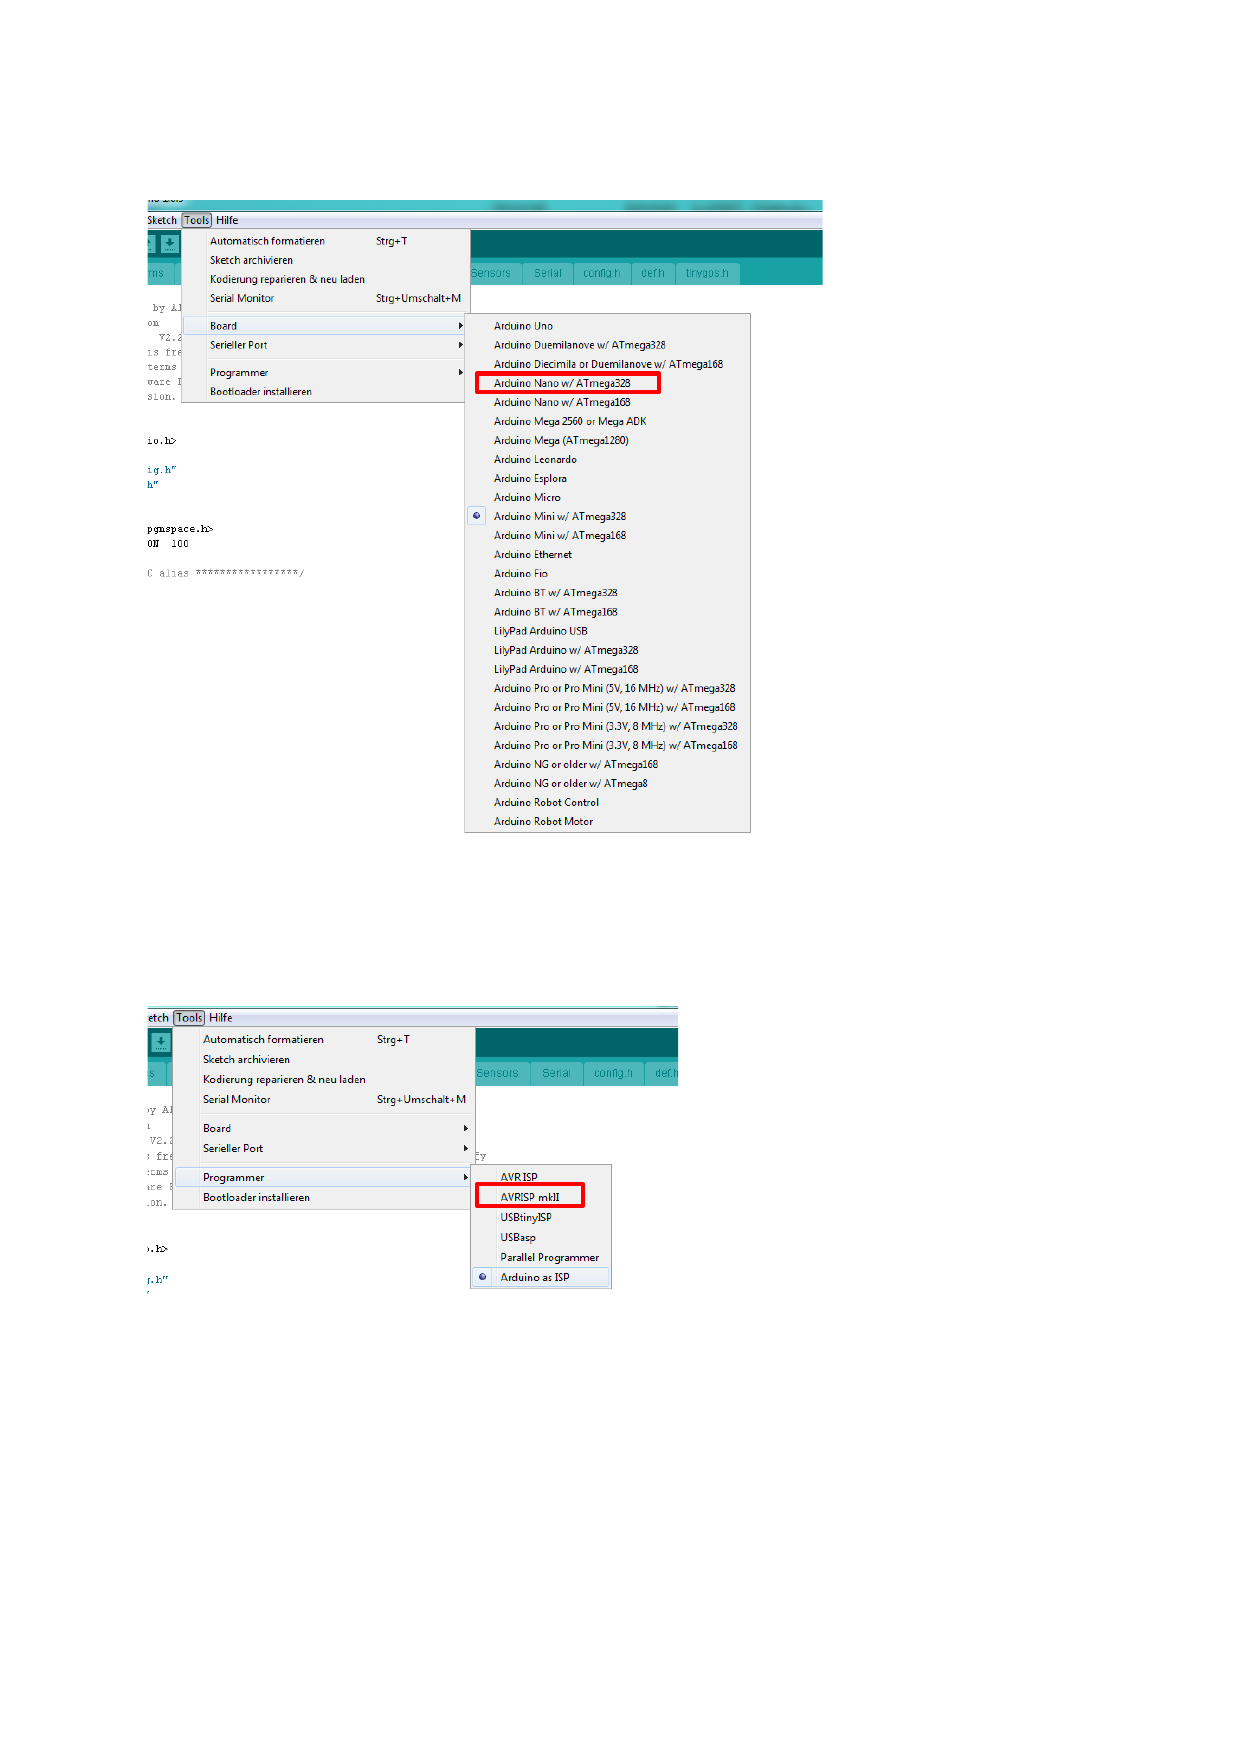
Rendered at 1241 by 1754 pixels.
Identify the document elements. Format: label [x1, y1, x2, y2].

picture [147, 200, 823, 876]
picture [147, 1006, 679, 1332]
